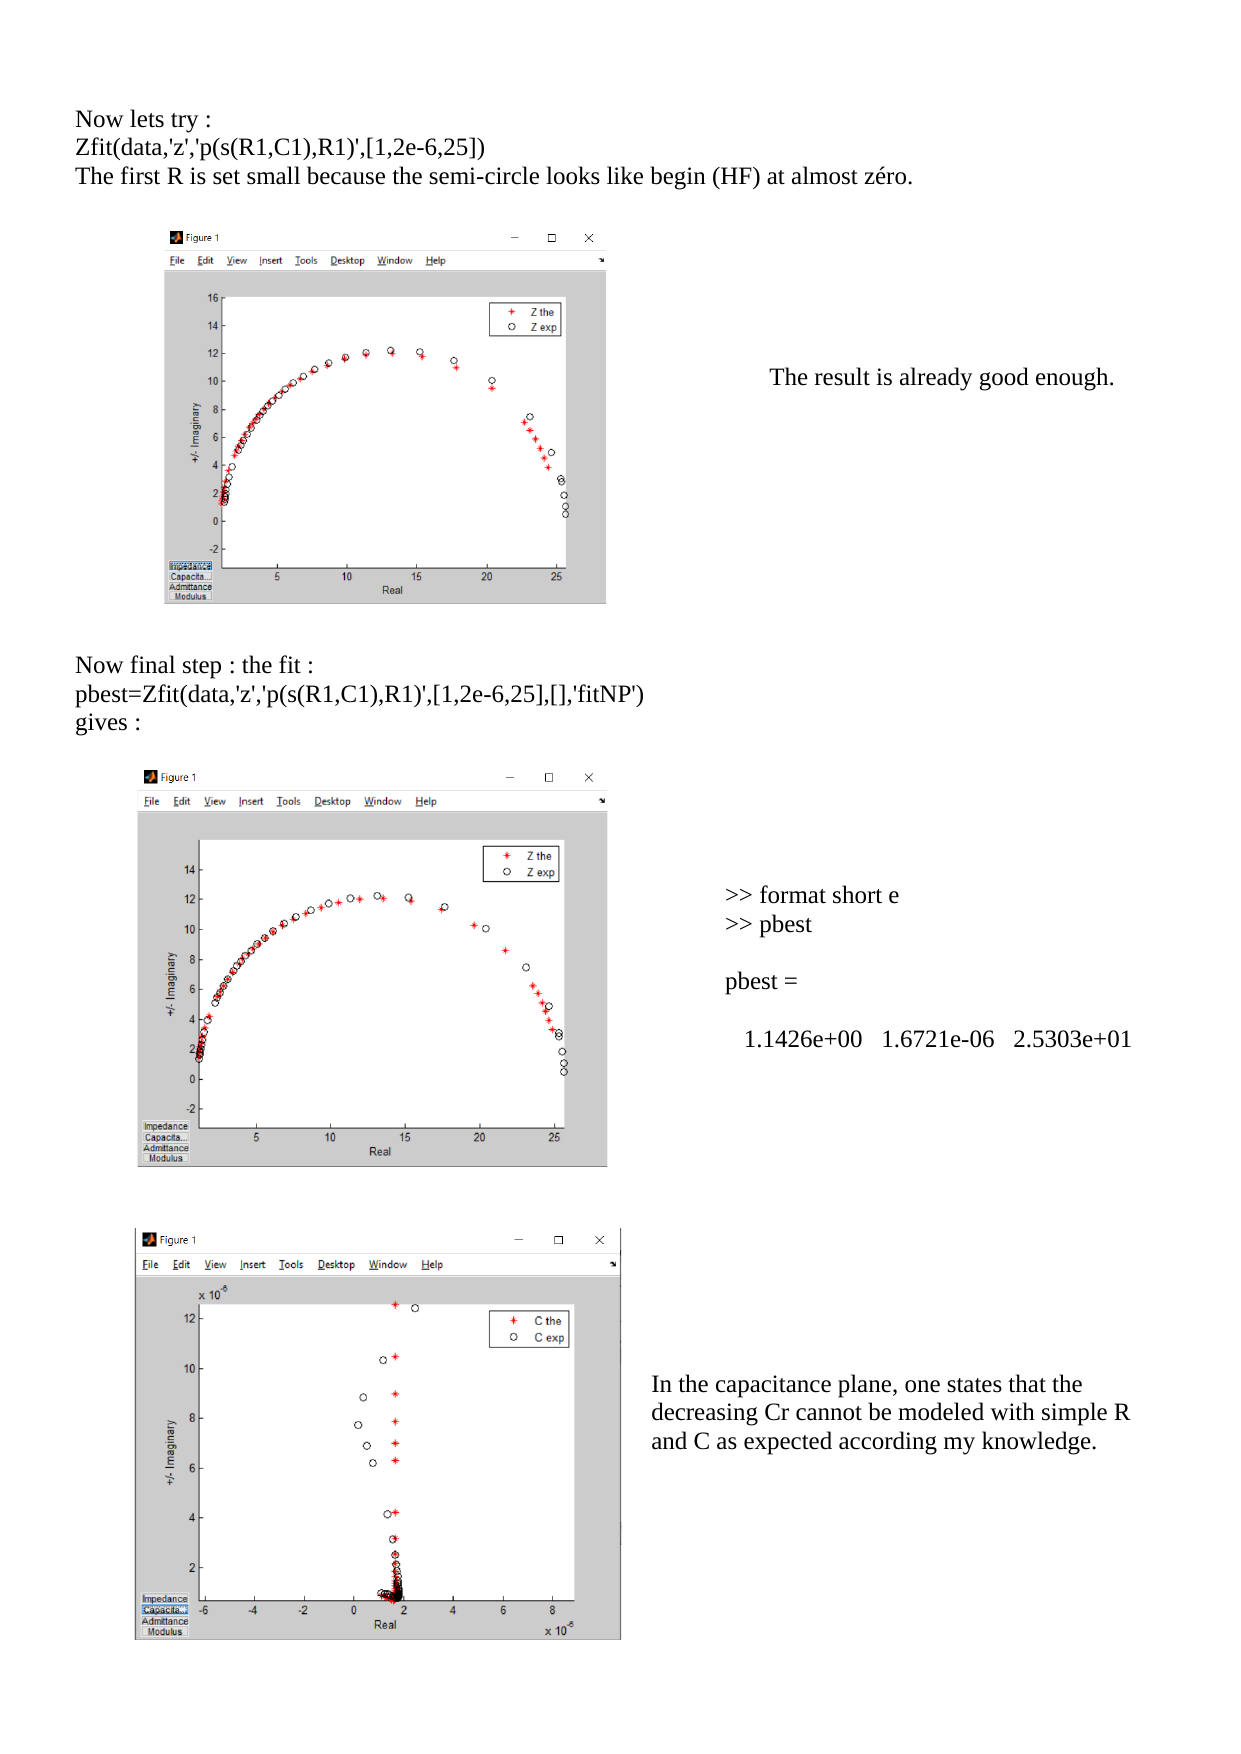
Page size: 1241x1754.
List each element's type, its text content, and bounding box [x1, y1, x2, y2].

picture [164, 227, 607, 604]
text Now lets try : [75, 104, 1165, 132]
text >> format short e [725, 880, 1165, 909]
text pbest = [725, 966, 1165, 995]
text Now final step : the fit : [75, 650, 1165, 679]
text Zfit(data,'z','p(s(R1,C1),R1)',[1,2e-6,25]) [75, 132, 1165, 161]
text >> pbest [725, 909, 1165, 937]
text The result is already good enough. [769, 362, 1165, 391]
text In the capacitance plane, one states that the decreasing Cr cannot be modeled with simple R and C as expected according my knowledge. [651, 1369, 1165, 1455]
text 1.1426e+00 1.6721e-06 2.5303e+01 [725, 1024, 1165, 1052]
picture [134, 1228, 622, 1640]
text pbest=Zfit(data,'z','p(s(R1,C1),R1)',[1,2e-6,25],[],'fitNP') [75, 679, 1165, 707]
picture [137, 765, 608, 1167]
text The first R is set small because the semi-circle looks like begin (HF) at almost zéro. [75, 161, 1165, 190]
text gives : [75, 707, 1165, 736]
